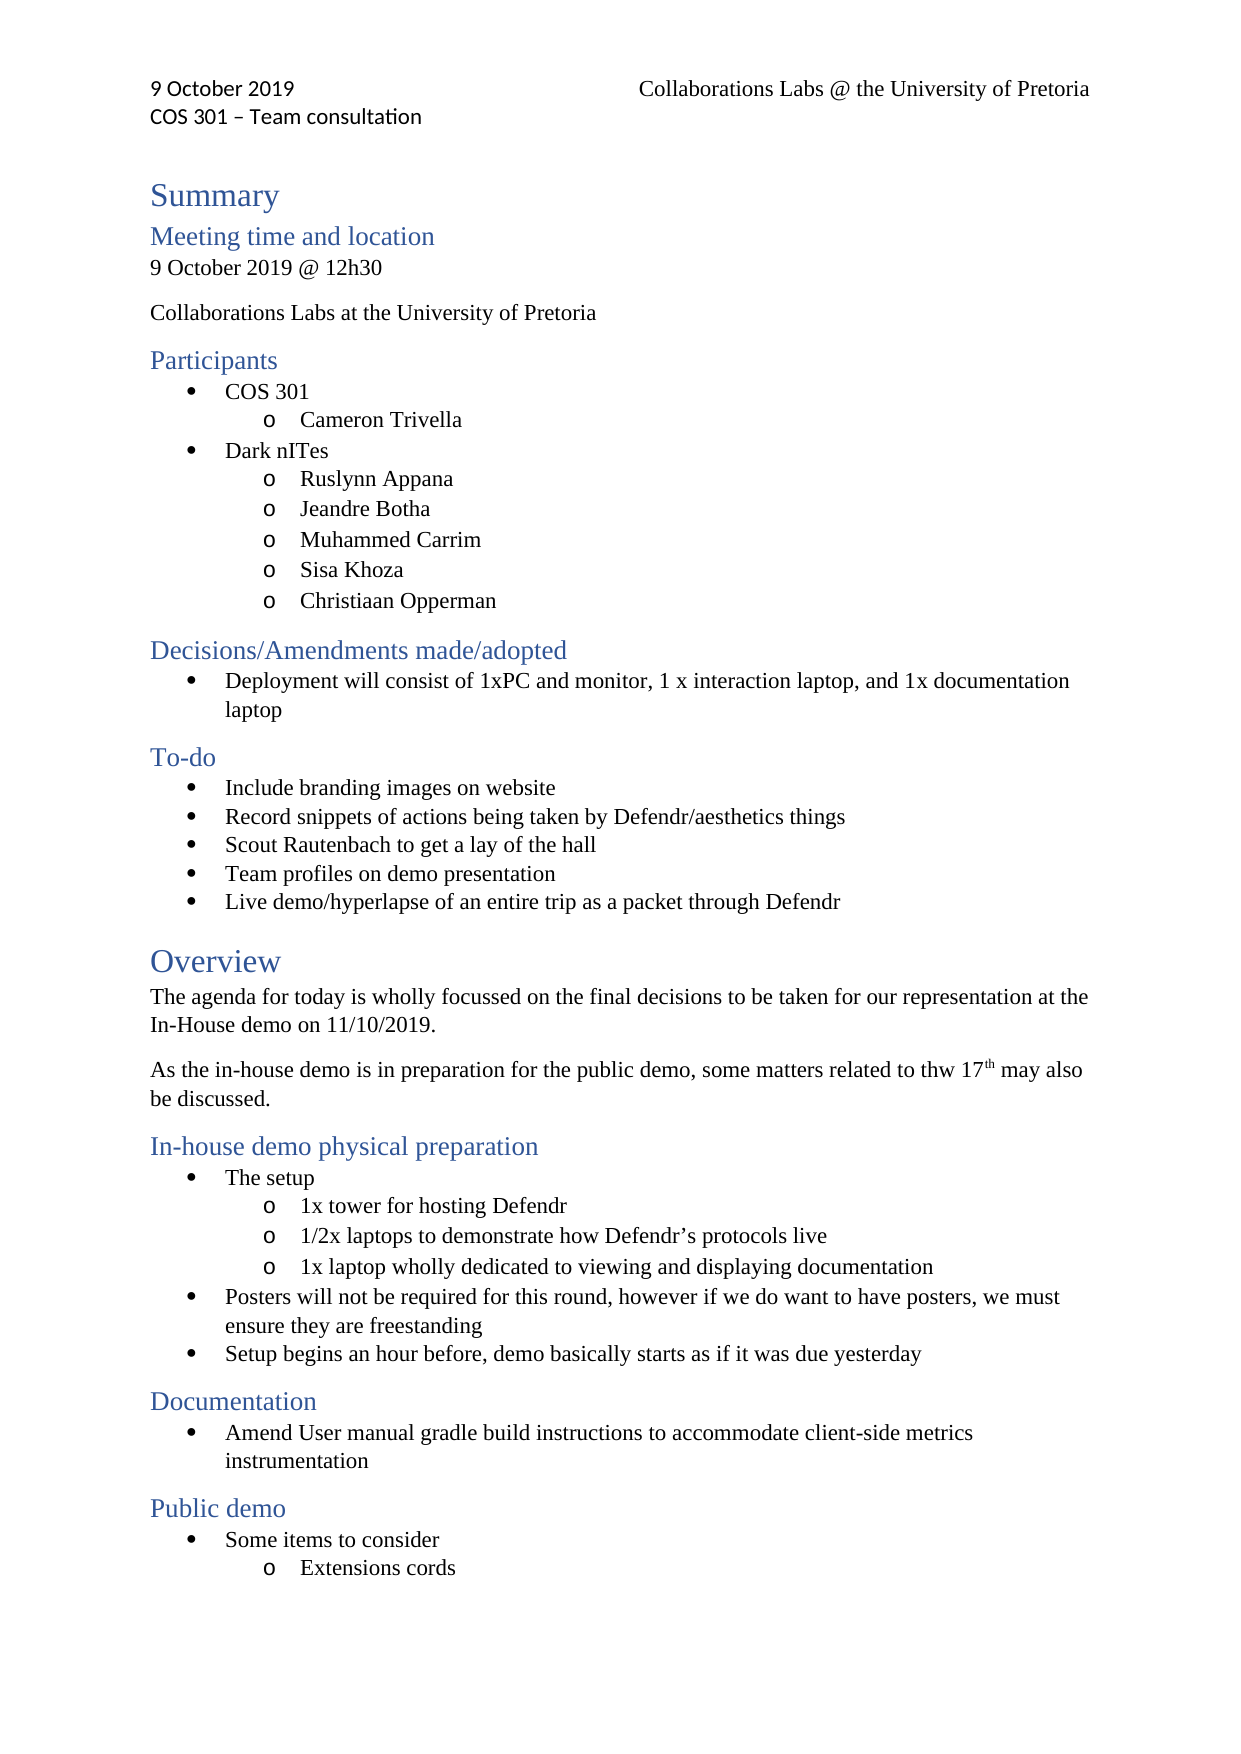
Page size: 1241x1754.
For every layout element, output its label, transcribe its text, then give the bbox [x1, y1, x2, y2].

list 1x tower for hosting Defendr [262, 1192, 1090, 1220]
list Deployment will consist of 1xPC and monitor, 1 x interaction laptop, and 1x documentation laptop [187, 667, 1090, 722]
list Include branding images on website [187, 774, 1090, 801]
list 1x laptop wholly dedicated to viewing and displaying documentation [262, 1253, 1090, 1281]
list Cameron Trivella [262, 406, 1090, 434]
subtitle Summary [150, 175, 1090, 213]
text 9 October 2019 @ 12h30 [150, 254, 1090, 280]
list Jeandre Botha [262, 496, 1090, 524]
list Dark nITes [187, 437, 1090, 463]
text As the in-house demo is in preparation for the public demo, some matters related to thw 17th may also be discussed. [150, 1057, 1090, 1111]
list Some items to consider [187, 1526, 1090, 1552]
list Posters will not be required for this round, however if we do want to have posters, we must ensure they are freestanding [187, 1283, 1090, 1338]
list 1/2x laptops to demonstrate how Defendr’s protocols live [262, 1222, 1090, 1251]
list Ruslynn Appana [262, 465, 1090, 493]
text The agenda for today is wholly focussed on the final decisions to be taken for our representation at the In-House demo on 11/10/2019. [150, 983, 1090, 1038]
list Record snippets of actions being taken by Defendr/aesthetics things [187, 803, 1090, 829]
list Christiaan Opperman [262, 587, 1090, 615]
list Live demo/hyperlapse of an entire trip as a packet through Defendr [187, 888, 1090, 914]
subtitle Participants [150, 344, 1090, 375]
subtitle Overview [150, 942, 1090, 980]
list The setup [187, 1164, 1090, 1190]
list Amend User manual gradle build instructions to accommodate client-side metrics instrumentation [187, 1419, 1090, 1474]
subtitle Documentation [150, 1385, 1090, 1416]
list Team profiles on demo presentation [187, 860, 1090, 886]
list Scout Rautenbach to get a lay of the hall [187, 831, 1090, 858]
subtitle Public demo [150, 1492, 1090, 1523]
list Extensions cords [262, 1554, 1090, 1583]
subtitle Meeting time and location [150, 221, 1090, 252]
subtitle To-do [150, 741, 1090, 772]
text Collaborations Labs at the University of Pretoria [150, 299, 1090, 326]
list Sisa Khoza [262, 556, 1090, 584]
list Setup begins an hour before, demo basically starts as if it was due yesterday [187, 1340, 1090, 1367]
subtitle In-house demo physical preparation [150, 1130, 1090, 1161]
list Muhammed Carrim [262, 526, 1090, 554]
list COS 301 [187, 378, 1090, 404]
subtitle Decisions/Amendments made/adopted [150, 634, 1090, 665]
